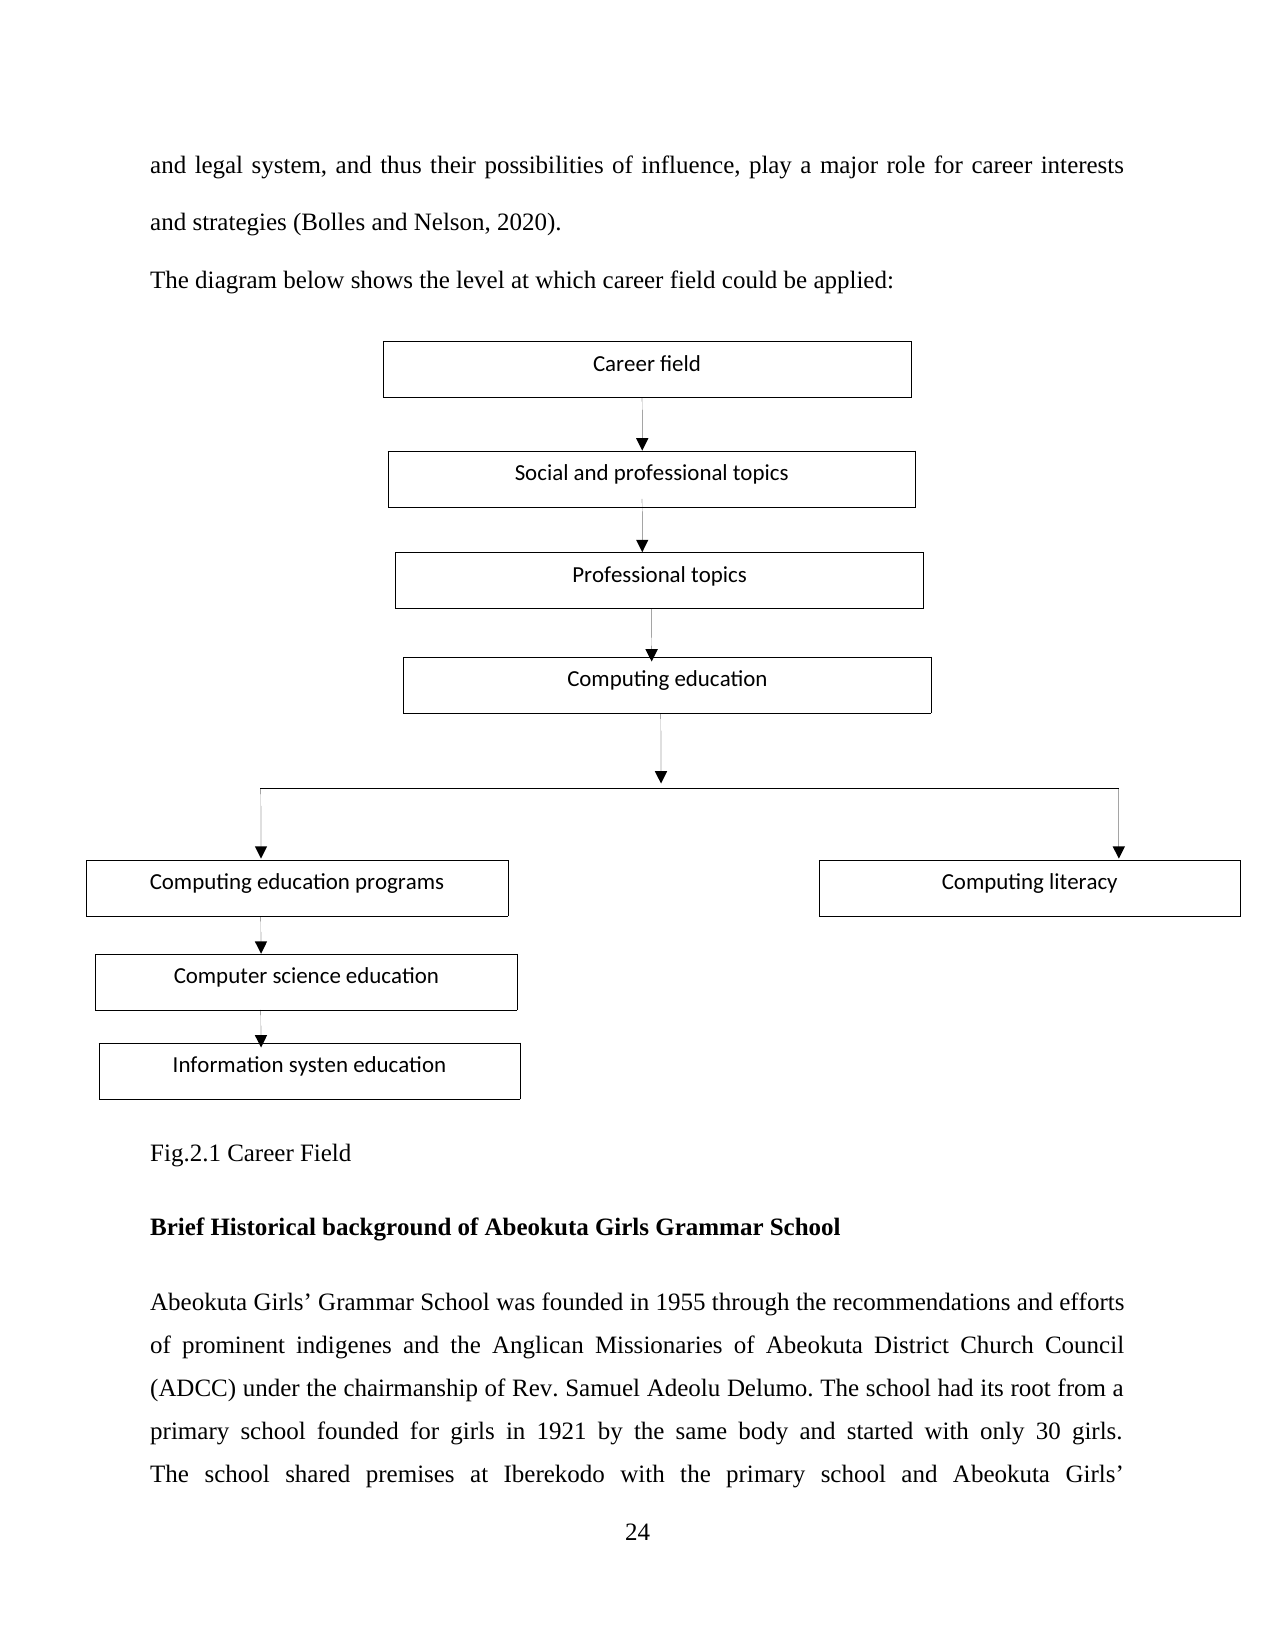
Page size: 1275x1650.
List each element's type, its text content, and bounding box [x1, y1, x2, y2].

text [150, 150, 1125, 236]
text The diagram below shows the level at which career field could be applied: [150, 265, 1125, 294]
text Fig.2.1 Career Field [150, 1138, 1125, 1167]
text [150, 1287, 1125, 1488]
text Brief Historical background of Abeokuta Girls Grammar School [150, 1212, 1125, 1241]
